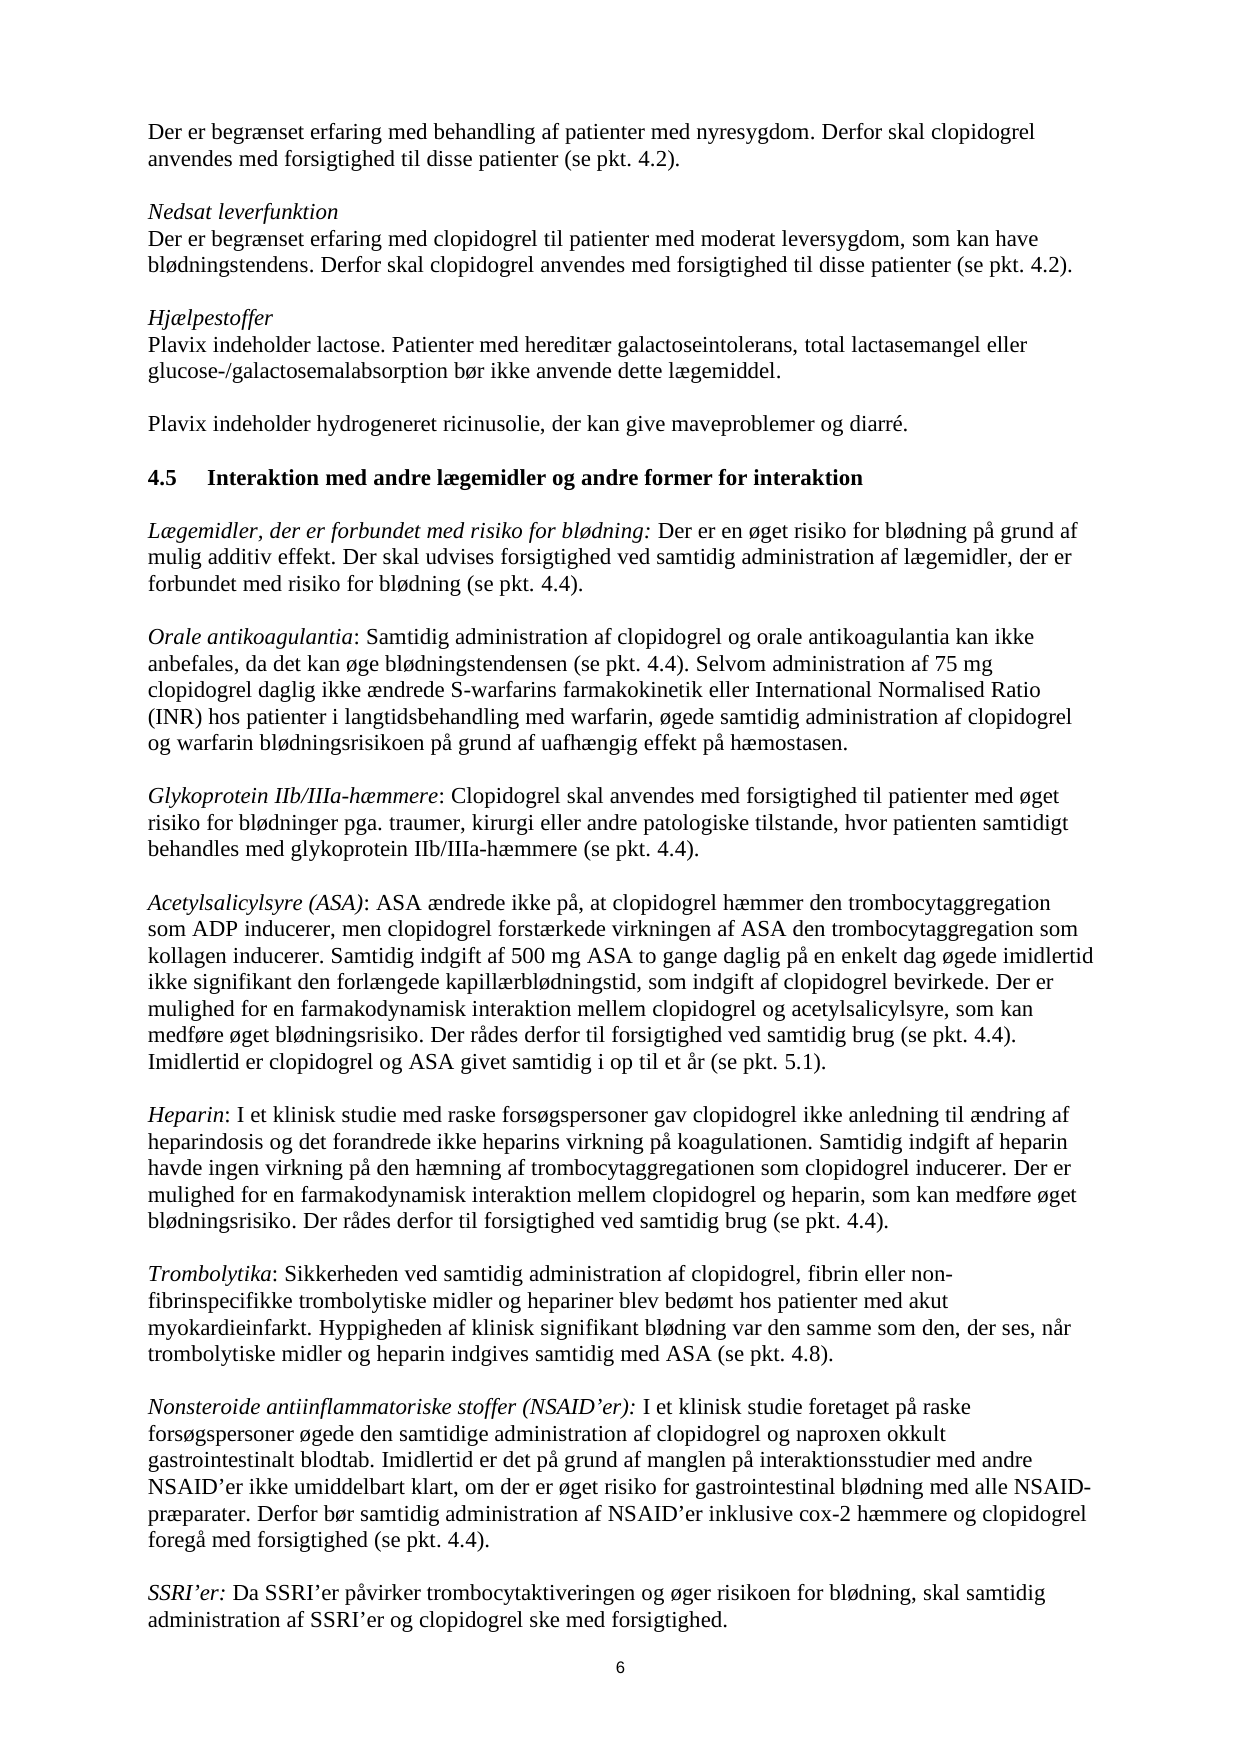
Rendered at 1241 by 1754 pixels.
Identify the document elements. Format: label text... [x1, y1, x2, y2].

text Plavix indeholder lactose. Patienter med hereditær galactoseintolerans, total lactasemangel eller glucose-/galactosemalabsorption bør ikke anvende dette lægemiddel. [148, 331, 1096, 384]
text 4.5 Interaktion med andre lægemidler og andre former for interaktion [148, 463, 1092, 490]
text SSRI’er: Da SSRI’er påvirker trombocytaktiveringen og øger risikoen for blødning, skal samtidig administration af SSRI’er og clopidogrel ske med forsigtighed. [148, 1579, 1096, 1632]
text Nonsteroide antiinflammatoriske stoffer (NSAID’er): I et klinisk studie foretaget på raske forsøgspersoner øgede den samtidige administration af clopidogrel og naproxen okkult gastrointestinalt blodtab. Imidlertid er det på grund af manglen på interaktionsstudier med andre NSAID’er ikke umiddelbart klart, om der er øget risiko for gastrointestinal blødning med alle NSAID-præparater. Derfor bør samtidig administration af NSAID’er inklusive cox-2 hæmmere og clopidogrel foregå med forsigtighed (se pkt. 4.4). [148, 1393, 1096, 1552]
text Acetylsalicylsyre (ASA): ASA ændrede ikke på, at clopidogrel hæmmer den trombocytaggregation som ADP inducerer, men clopidogrel forstærkede virkningen af ASA den trombocytaggregation som kollagen inducerer. Samtidig indgift af 500 mg ASA to gange daglig på en enkelt dag øgede imidlertid ikke signifikant den forlængede kapillærblødningstid, som indgift af clopidogrel bevirkede. Der er mulighed for en farmakodynamisk interaktion mellem clopidogrel og acetylsalicylsyre, som kan medføre øget blødningsrisiko. Der rådes derfor til forsigtighed ved samtidig brug (se pkt. 4.4). Imidlertid er clopidogrel og ASA givet samtidig i op til et år (se pkt. 5.1). [148, 888, 1096, 1074]
text Plavix indeholder hydrogeneret ricinusolie, der kan give maveproblemer og diarré. [148, 410, 1096, 437]
text Heparin: I et klinisk studie med raske forsøgspersoner gav clopidogrel ikke anledning til ændring af heparindosis og det forandrede ikke heparins virkning på koagulationen. Samtidig indgift af heparin havde ingen virkning på den hæmning af trombocytaggregationen som clopidogrel inducerer. Der er mulighed for en farmakodynamisk interaktion mellem clopidogrel og heparin, som kan medføre øget blødningsrisiko. Der rådes derfor til forsigtighed ved samtidig brug (se pkt. 4.4). [148, 1101, 1096, 1234]
text Lægemidler, der er forbundet med risiko for blødning: Der er en øget risiko for blødning på grund af mulig additiv effekt. Der skal udvises forsigtighed ved samtidig administration af lægemidler, der er forbundet med risiko for blødning (se pkt. 4.4). [148, 517, 1096, 596]
text Der er begrænset erfaring med behandling af patienter med nyresygdom. Derfor skal clopidogrel anvendes med forsigtighed til disse patienter (se pkt. 4.2). [148, 118, 1092, 171]
text Orale antikoagulantia: Samtidig administration af clopidogrel og orale antikoagulantia kan ikke anbefales, da det kan øge blødningstendensen (se pkt. 4.4). Selvom administration af 75 mg clopidogrel daglig ikke ændrede S-warfarins farmakokinetik eller International Normalised Ratio (INR) hos patienter i langtidsbehandling med warfarin, øgede samtidig administration af clopidogrel og warfarin blødningsrisikoen på grund af uafhængig effekt på hæmostasen. [148, 623, 1092, 756]
text Glykoprotein IIb/IIIa-hæmmere: Clopidogrel skal anvendes med forsigtighed til patienter med øget risiko for blødninger pga. traumer, kirurgi eller andre patologiske tilstande, hvor patienten samtidigt behandles med glykoprotein IIb/IIIa-hæmmere (se pkt. 4.4). [148, 782, 1096, 862]
text Trombolytika: Sikkerheden ved samtidig administration af clopidogrel, fibrin eller non-fibrinspecifikke trombolytiske midler og hepariner blev bedømt hos patienter med akut myokardieinfarkt. Hyppigheden af klinisk signifikant blødning var den samme som den, der ses, når trombolytiske midler og heparin indgives samtidig med ASA (se pkt. 4.8). [148, 1260, 1096, 1367]
text Nedsat leverfunktion [148, 198, 1096, 224]
text Der er begrænset erfaring med clopidogrel til patienter med moderat leversygdom, som kan have blødningstendens. Derfor skal clopidogrel anvendes med forsigtighed til disse patienter (se pkt. 4.2). [148, 224, 1096, 277]
text Hjælpestoffer [148, 304, 1096, 331]
